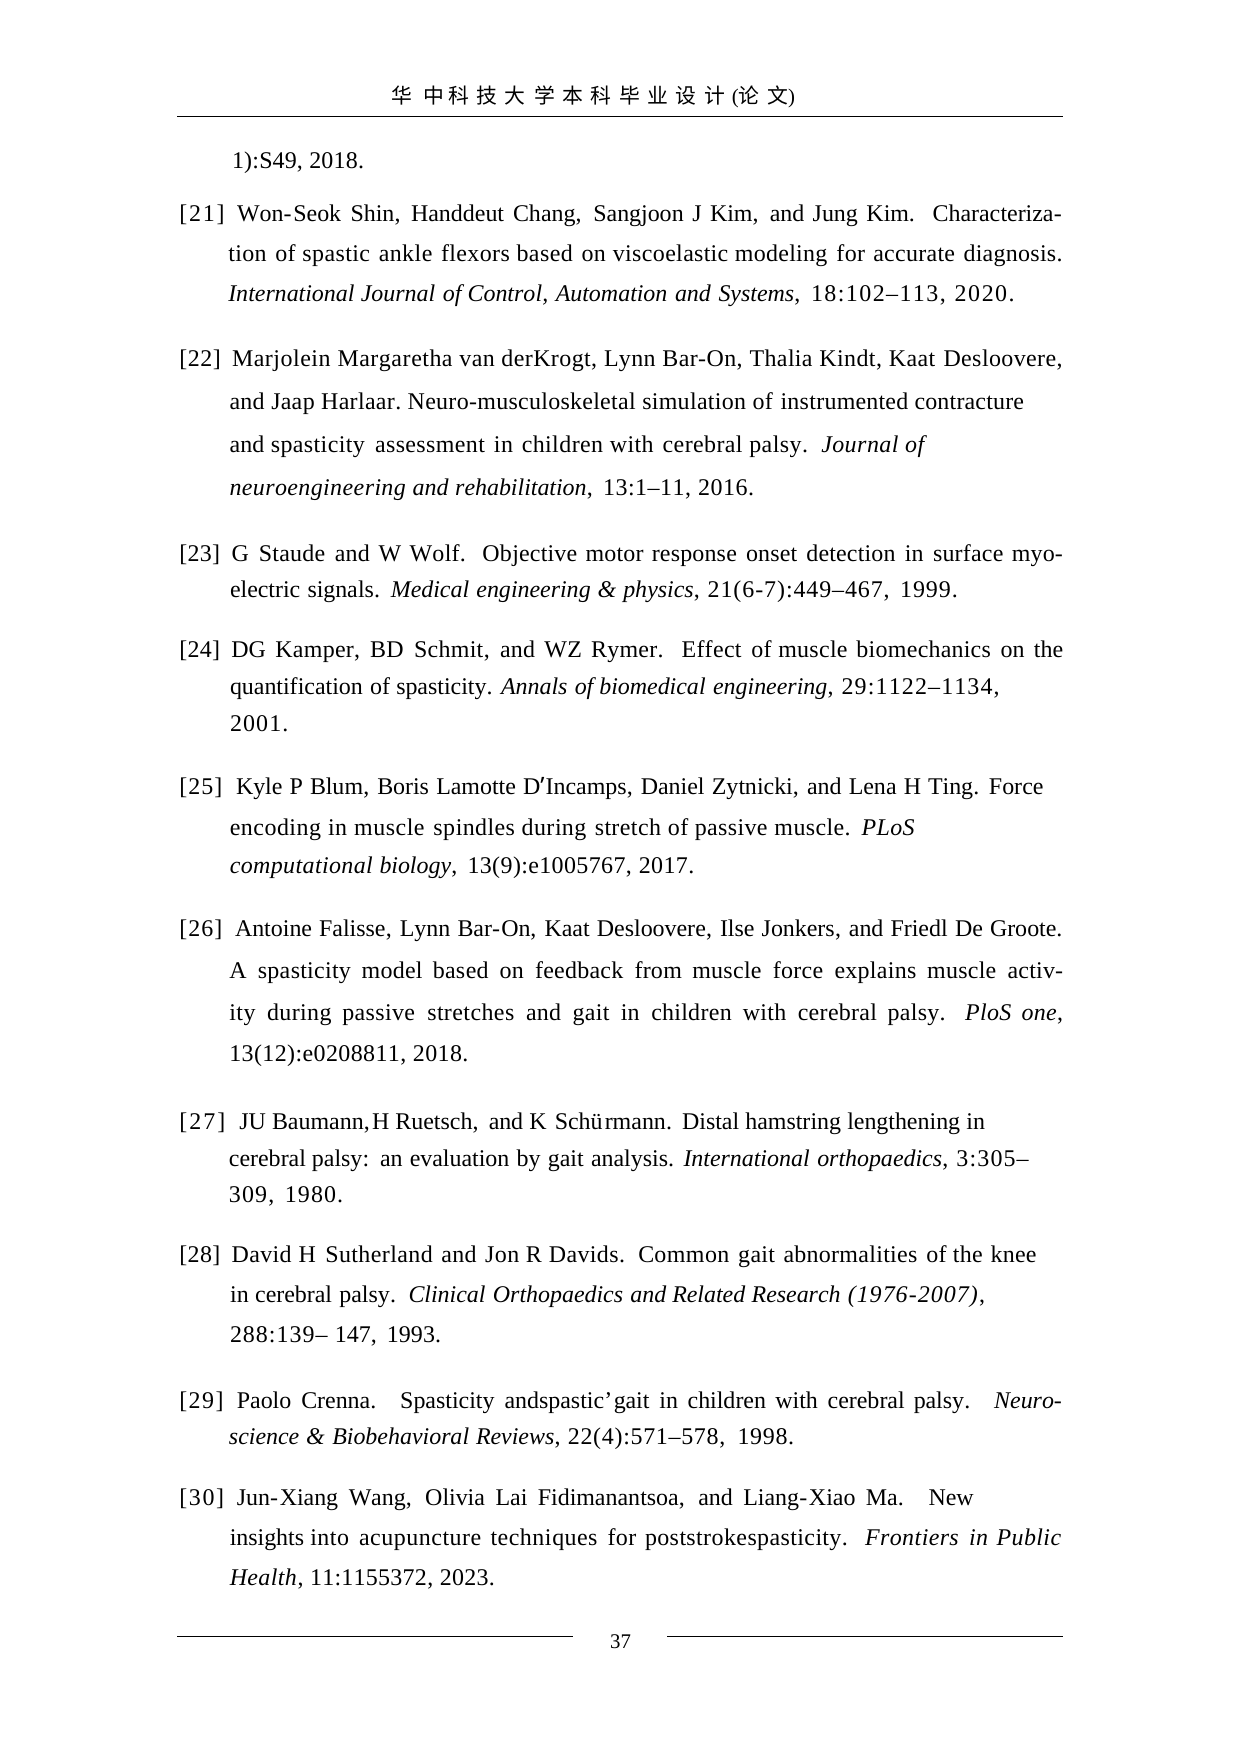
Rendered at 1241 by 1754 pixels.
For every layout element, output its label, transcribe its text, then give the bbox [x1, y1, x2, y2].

text [25] Kyle P Blum, Boris Lamotte D’Incamps, Daniel Zytnicki, and Lena H Ting. Force encoding in muscle spindles during stretch of passive muscle. PLoS computational biology, 13(9):e1005767, 2017. [179, 769, 1064, 879]
text 1):S49, 2018. [232, 151, 1064, 173]
text [22] Marjolein Margaretha van derKrogt, Lynn Bar-On, Thalia Kindt, Kaat Desloovere, and Jaap Harlaar. Neuro-musculoskeletal simulation of instrumented contracture and spasticity assessment in children with cerebral palsy. Journal of neuroengineering and rehabilitation, 13:1–11, 2016. [179, 344, 1064, 501]
text [23] G Staude and W Wolf. Objective motor response onset detection in surface myo- electric signals. Medical engineering & physics, 21(6-7):449–467, 1999. [179, 538, 1063, 603]
text [28] David H Sutherland and Jon R Davids. Common gait abnormalities of the knee in cerebral palsy. Clinical Orthopaedics and Related Research (1976-2007), 288:139– 147, 1993. [179, 1241, 1063, 1348]
text [27] JU Baumann,H Ruetsch, and K Schürmann. Distal hamstring lengthening in cerebral palsy: an evaluation by gait analysis. International orthopaedics, 3:305–309, 1980. [179, 1107, 1063, 1208]
text [30] Jun-Xiang Wang, Olivia Lai Fidimanantsoa, and Liang-Xiao Ma. New insights into acupuncture techniques for poststrokespasticity. Frontiers in Public Health, 11:1155372, 2023. [179, 1483, 1063, 1591]
text [24] DG Kamper, BD Schmit, and WZ Rymer. Effect of muscle biomechanics on the quantification of spasticity. Annals of biomedical engineering, 29:1122–1134, 2001. [179, 635, 1063, 736]
text [26] Antoine Falisse, Lynn Bar-On, Kaat Desloovere, Ilse Jonkers, and Friedl De Groote. A spasticity model based on feedback from muscle force explains muscle activ- ity during passive stretches and gait in children with cerebral palsy. PloS one, 13(12):e0208811, 2018. [179, 914, 1063, 1067]
text [29] Paolo Crenna. Spasticity andspastic’gait in children with cerebral palsy. Neuro- science & Biobehavioral Reviews, 22(4):571–578, 1998. [179, 1386, 1063, 1449]
text [21] Won-Seok Shin, Handdeut Chang, Sangjoon J Kim, and Jung Kim. Characteriza- tion of spastic ankle flexors based on viscoelastic modeling for accurate diagnosis. International Journal of Control, Automation and Systems, 18:102–113, 2020. [179, 199, 1063, 306]
